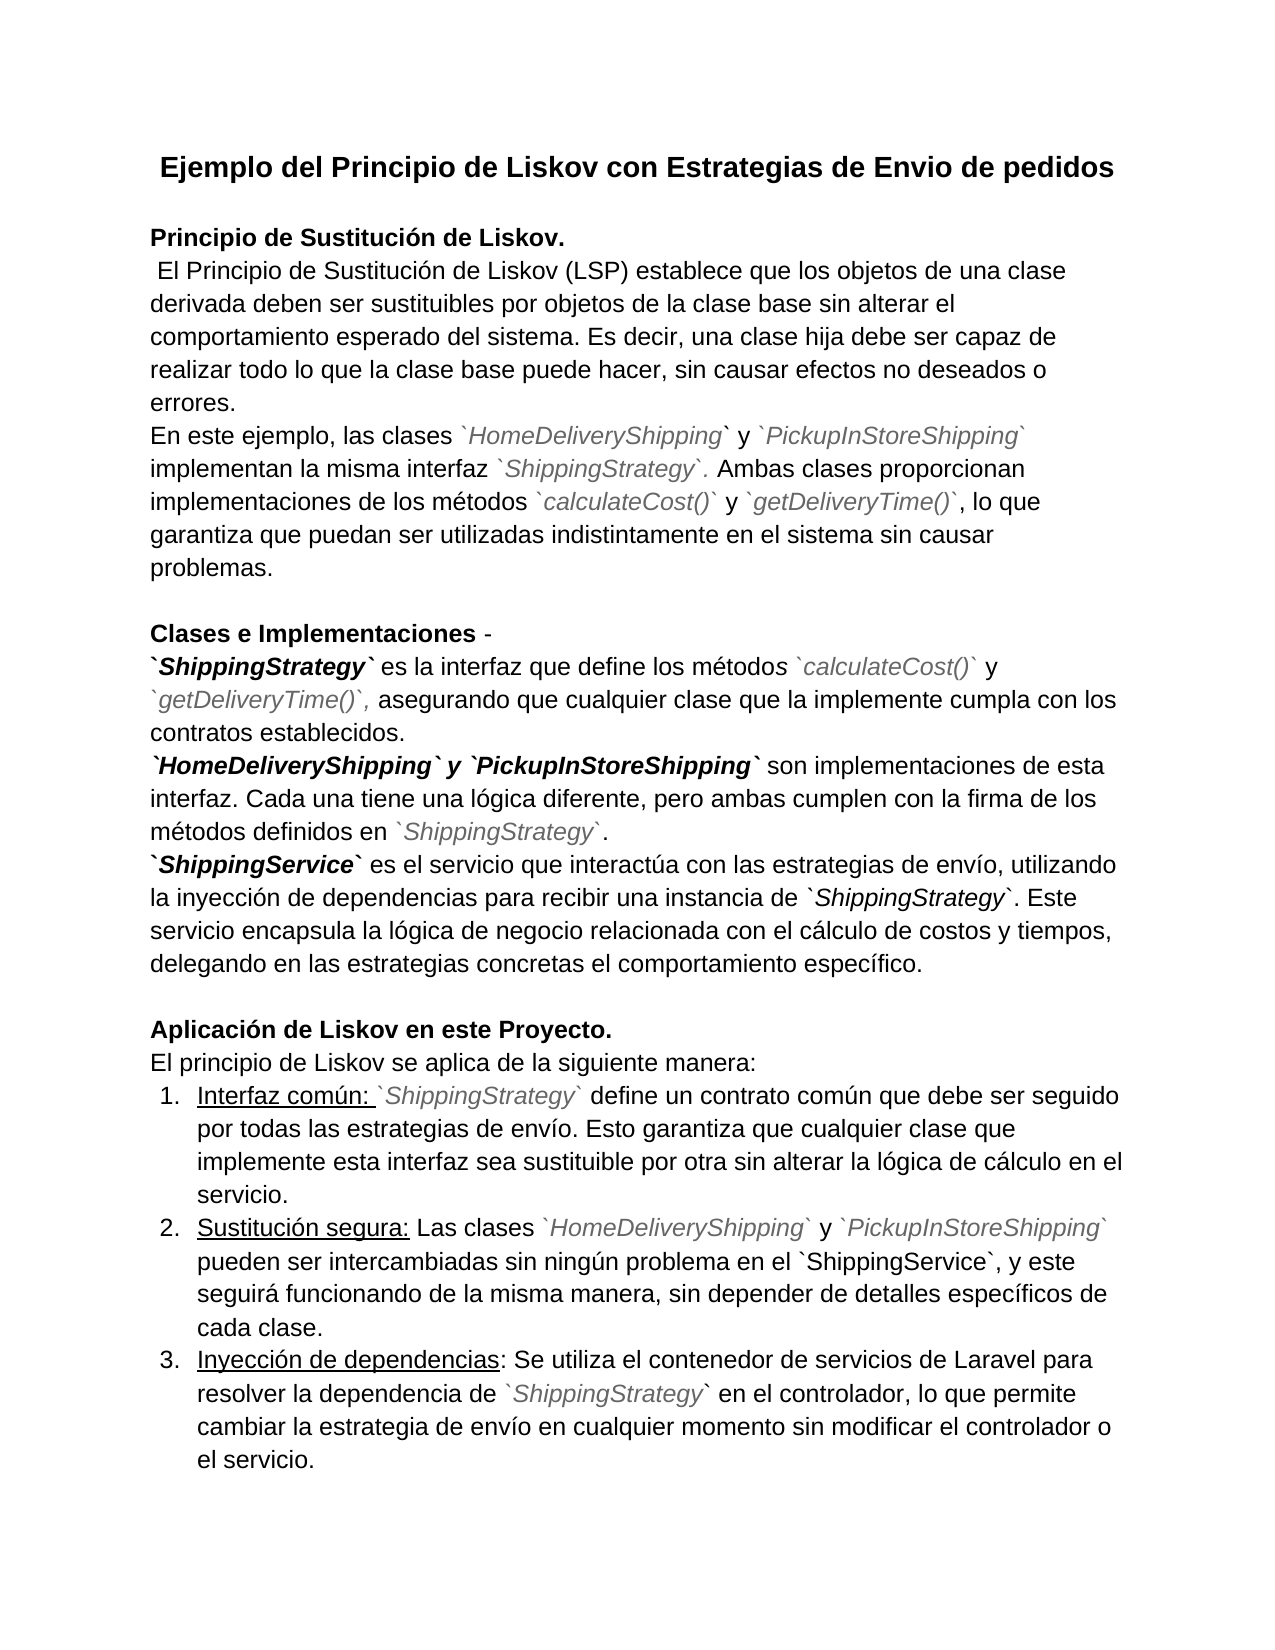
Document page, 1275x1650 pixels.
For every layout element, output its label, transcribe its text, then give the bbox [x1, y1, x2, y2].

text `HomeDeliveryShipping` y `PickupInStoreShipping` son implementaciones de esta interfaz. Cada una tiene una lógica diferente, pero ambas cumplen con la firma de los métodos definidos en `ShippingStrategy`. [150, 751, 1125, 846]
text `ShippingService` es el servicio que interactúa con las estrategias de envío, utilizando la inyección de dependencias para recibir una instancia de `ShippingStrategy`. Este servicio encapsula la lógica de negocio relacionada con el cálculo de costos y tiempos, delegando en las estrategias concretas el comportamiento específico. [150, 850, 1125, 978]
title Ejemplo del Principio de Liskov con Estrategias de Envio de pedidos [150, 150, 1125, 183]
text El Principio de Sustitución de Liskov (LSP) establece que los objetos de una clase derivada deben ser sustituibles por objetos de la clase base sin alterar el comportamiento esperado del sistema. Es decir, una clase hija debe ser capaz de realizar todo lo que la clase base puede hacer, sin causar efectos no deseados o errores. [150, 256, 1125, 417]
list Interfaz común: `ShippingStrategy` define un contrato común que debe ser seguido por todas las estrategias de envío. Esto garantiza que cualquier clase que implemente esta interfaz sea sustituible por otra sin alterar la lógica de cálculo en el servicio. [159, 1081, 1125, 1209]
text El principio de Liskov se aplica de la siguiente manera: [150, 1048, 1125, 1077]
text `ShippingStrategy` es la interfaz que define los métodos `calculateCost()` y `getDeliveryTime()`, asegurando que cualquier clase que la implemente cumpla con los contratos establecidos. [150, 652, 1125, 747]
text Clases e Implementaciones - [150, 619, 1125, 648]
text Principio de Sustitución de Liskov. [150, 223, 1125, 252]
list Inyección de dependencias: Se utiliza el contenedor de servicios de Laravel para resolver la dependencia de `ShippingStrategy` en el controlador, lo que permite cambiar la estrategia de envío en cualquier momento sin modificar el controlador o el servicio. [159, 1346, 1125, 1473]
text Aplicación de Liskov en este Proyecto. [150, 1015, 1125, 1044]
list Sustitución segura: Las clases `HomeDeliveryShipping` y `PickupInStoreShipping` pueden ser intercambiadas sin ningún problema en el `ShippingService`, y este seguirá funcionando de la misma manera, sin depender de detalles específicos de cada clase. [159, 1213, 1125, 1341]
text En este ejemplo, las clases `HomeDeliveryShipping` y `PickupInStoreShipping` implementan la misma interfaz `ShippingStrategy`. Ambas clases proporcionan implementaciones de los métodos `calculateCost()` y `getDeliveryTime()`, lo que garantiza que puedan ser utilizadas indistintamente en el sistema sin causar problemas. [150, 421, 1125, 582]
